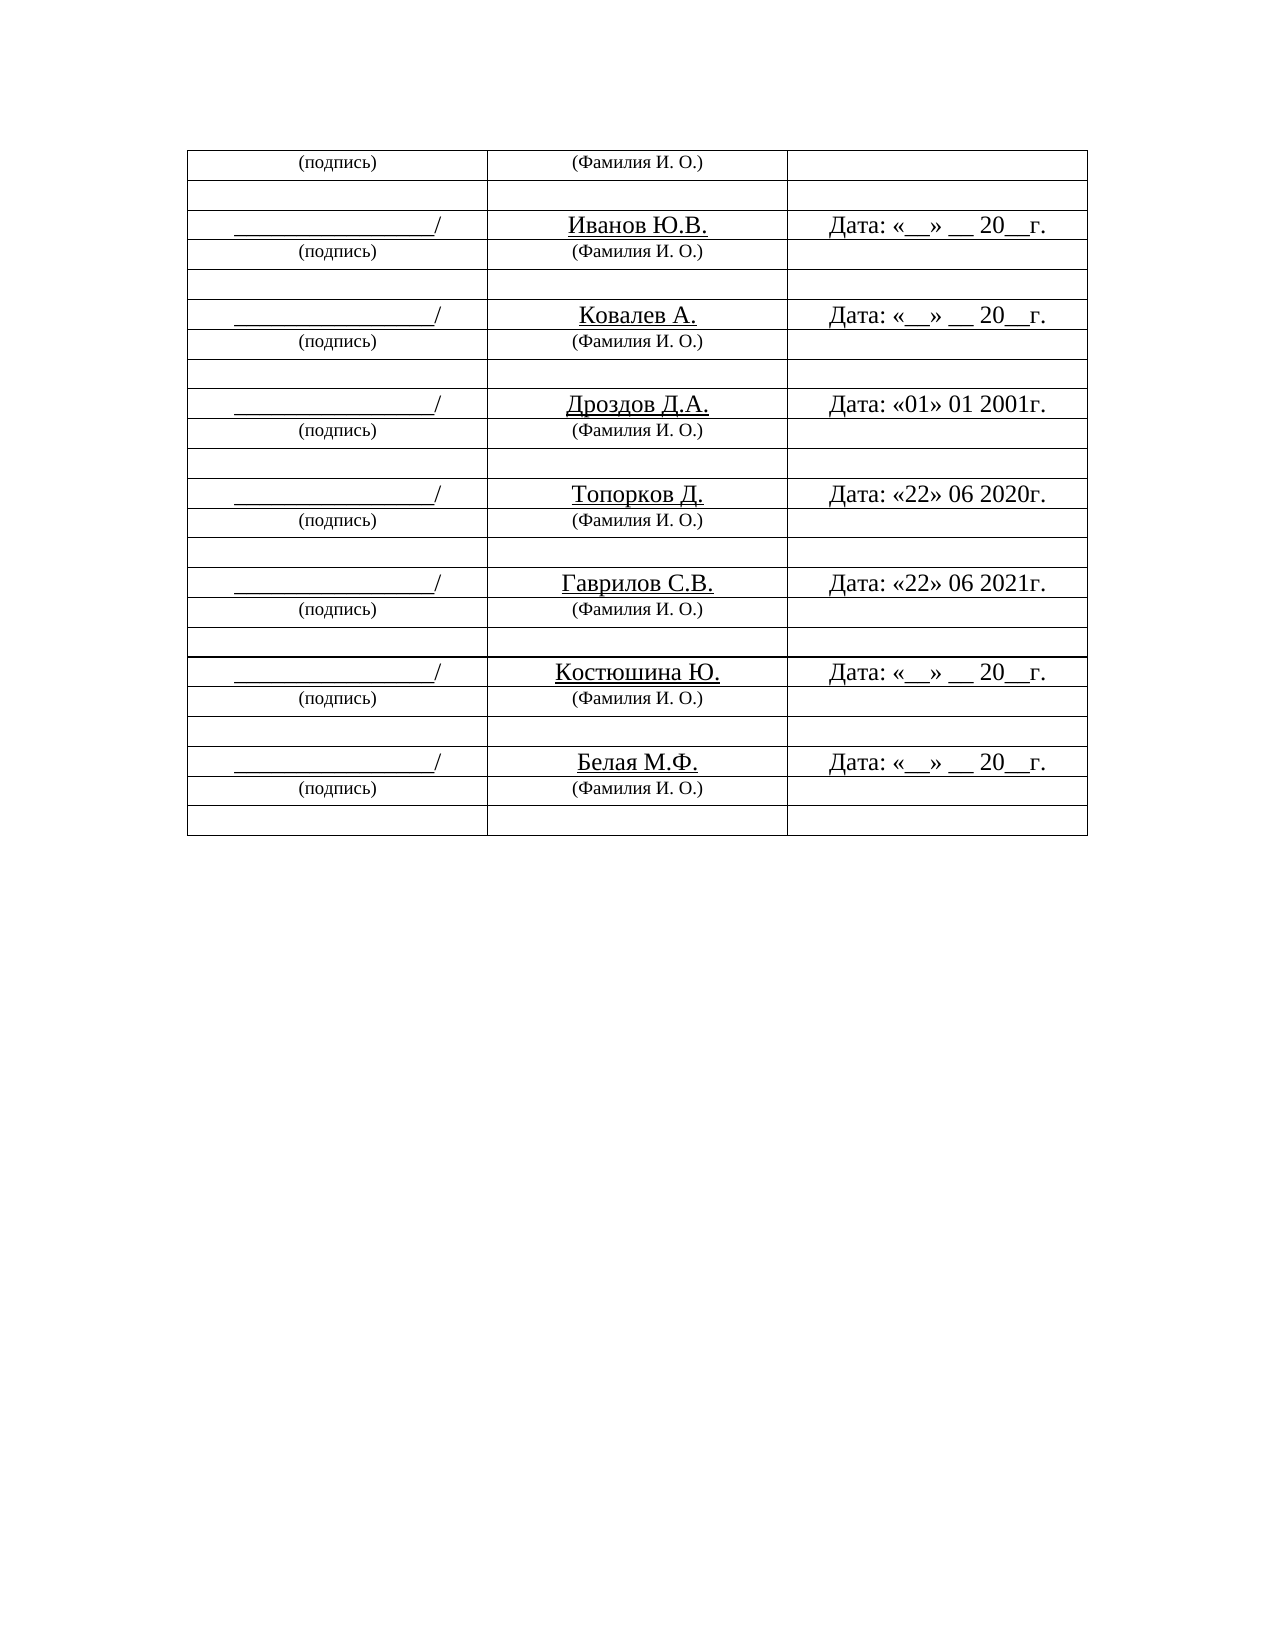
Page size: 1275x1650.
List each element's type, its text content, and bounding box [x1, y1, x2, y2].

table_cell (Фамилия И. О.) [488, 598, 787, 627]
table_cell [488, 538, 787, 567]
table_cell ________________/ [188, 211, 487, 239]
table_cell [788, 449, 1087, 478]
table_cell (Фамилия И. О.) [488, 509, 787, 537]
table_cell Топорков Д. [488, 479, 787, 507]
table_cell Иванов Ю.В. [488, 211, 787, 239]
table_cell [188, 717, 487, 746]
table_cell (Фамилия И. О.) [488, 687, 787, 716]
table_cell (Фамилия И. О.) [488, 151, 787, 180]
table_cell [188, 181, 487, 209]
table_cell [488, 181, 787, 209]
table_cell [788, 687, 1087, 716]
table_cell (подпись) [188, 509, 487, 537]
table_cell [188, 449, 487, 478]
table_cell (Фамилия И. О.) [488, 777, 787, 805]
table_cell Дата: «__» __ 20__г. [788, 300, 1087, 329]
table_cell [788, 240, 1087, 269]
table_cell (подпись) [188, 598, 487, 627]
table_cell Дата: «__» __ 20__г. [788, 747, 1087, 776]
table_cell (Фамилия И. О.) [488, 240, 787, 269]
table_cell Гаврилов С.В. [488, 568, 787, 597]
table_cell (подпись) [188, 777, 487, 805]
table_cell (Фамилия И. О.) [488, 419, 787, 448]
table_cell [788, 509, 1087, 537]
table_cell [788, 777, 1087, 805]
table_cell [788, 538, 1087, 567]
table_cell [188, 360, 487, 388]
table_cell (подпись) [188, 240, 487, 269]
table_cell [488, 360, 787, 388]
table_cell (Фамилия И. О.) [488, 330, 787, 358]
table_cell [788, 151, 1087, 180]
table_cell [788, 806, 1087, 835]
table_cell [188, 806, 487, 835]
table_cell [488, 270, 787, 299]
table_cell ________________/ [188, 389, 487, 418]
table_cell ________________/ [188, 658, 487, 686]
table_cell [788, 419, 1087, 448]
table_cell [488, 806, 787, 835]
table_cell Дата: «22» 06 2021г. [788, 568, 1087, 597]
table_cell Костюшина Ю. [488, 658, 787, 686]
table_cell Дроздов Д.А. [488, 389, 787, 418]
table_cell (подпись) [188, 687, 487, 716]
table_cell ________________/ [188, 479, 487, 507]
table_cell [188, 538, 487, 567]
table_cell Дата: «__» __ 20__г. [788, 658, 1087, 686]
table_cell Дата: «__» __ 20__г. [788, 211, 1087, 239]
table_cell [788, 717, 1087, 746]
table_cell (подпись) [188, 419, 487, 448]
table_cell [188, 270, 487, 299]
table_cell [788, 628, 1087, 656]
table_cell (подпись) [188, 151, 487, 180]
table_cell ________________/ [188, 568, 487, 597]
table_cell [488, 628, 787, 656]
table_cell [788, 270, 1087, 299]
table_cell [788, 330, 1087, 358]
table_cell Белая М.Ф. [488, 747, 787, 776]
table_cell Дата: «01» 01 2001г. [788, 389, 1087, 418]
table_cell [488, 717, 787, 746]
table_cell (подпись) [188, 330, 487, 358]
table_cell ________________/ [188, 300, 487, 329]
table_cell Дата: «22» 06 2020г. [788, 479, 1087, 507]
table_cell [788, 181, 1087, 209]
table_cell ________________/ [188, 747, 487, 776]
table_cell Ковалев А. [488, 300, 787, 329]
table_cell [488, 449, 787, 478]
table_cell [788, 598, 1087, 627]
table_cell [788, 360, 1087, 388]
table_cell [188, 628, 487, 656]
